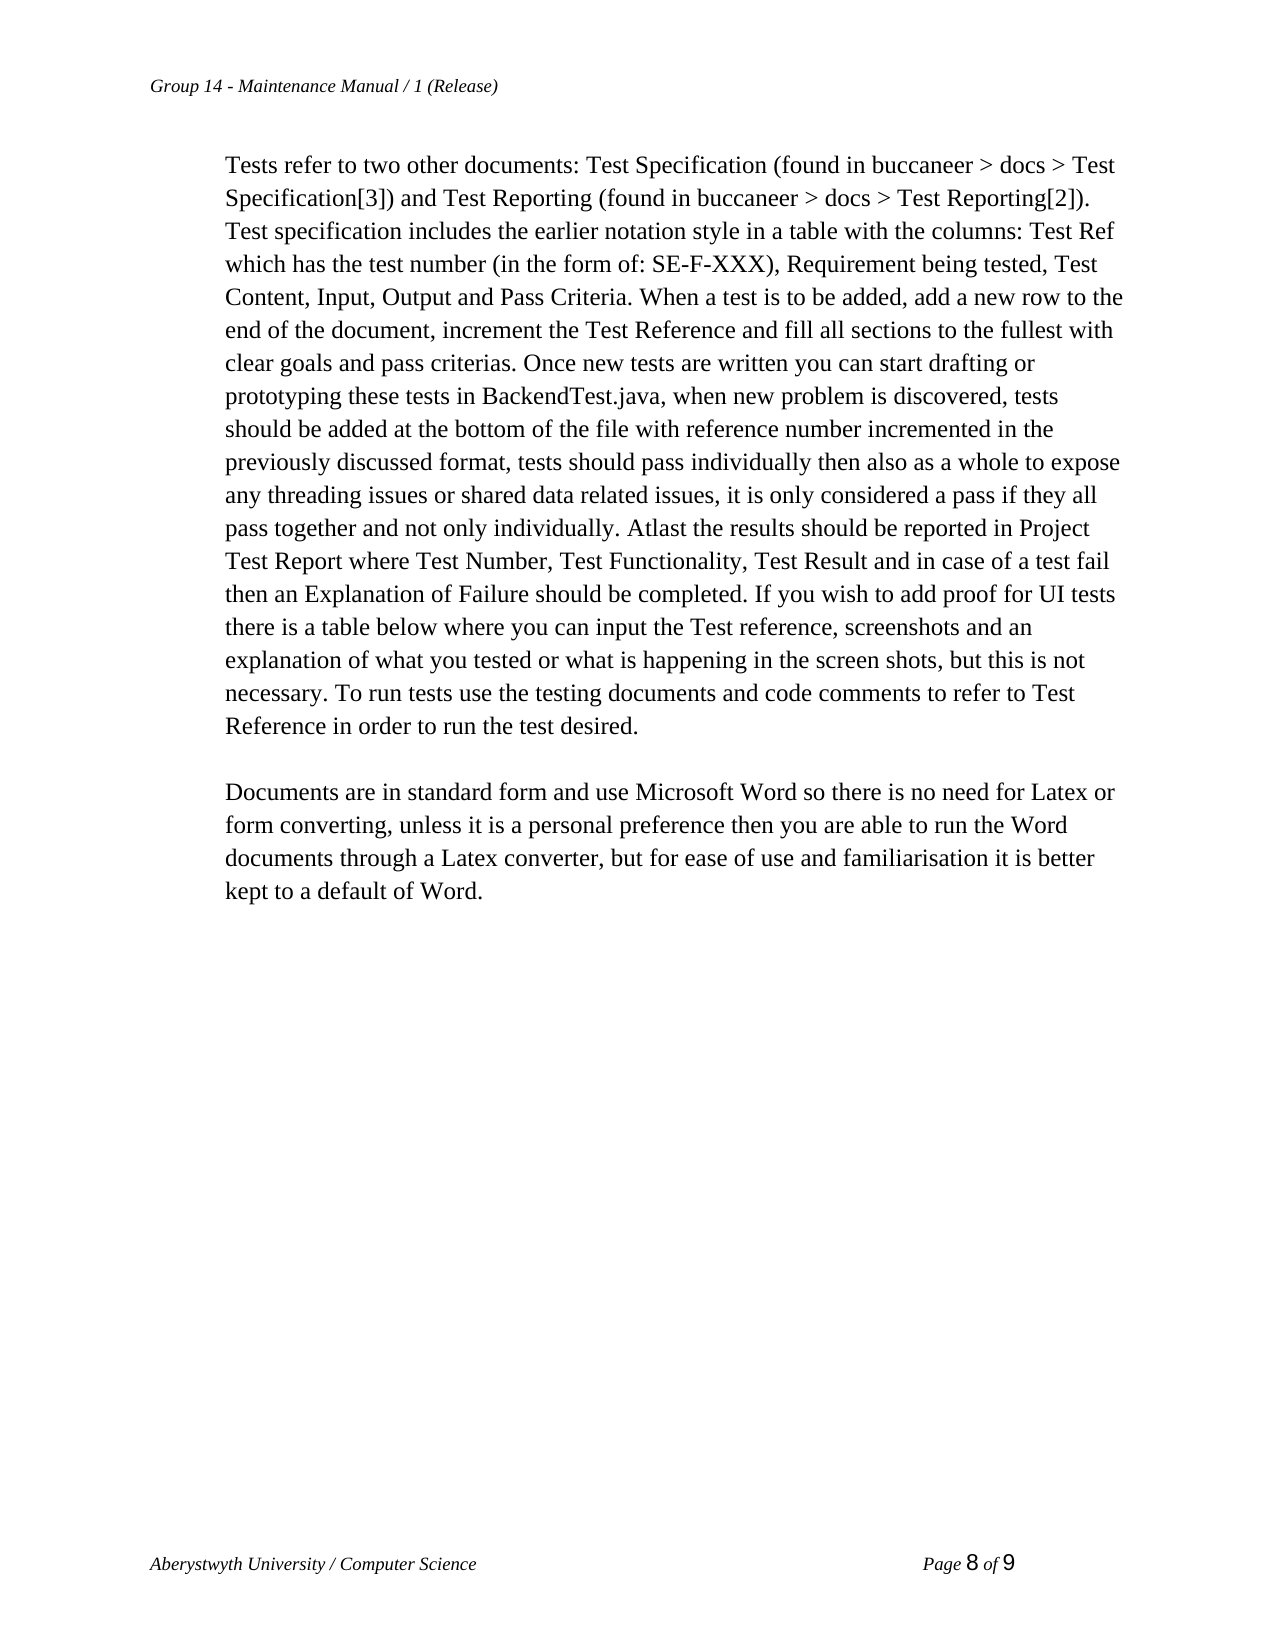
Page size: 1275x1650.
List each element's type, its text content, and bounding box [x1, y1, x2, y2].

text Documents are in standard form and use Microsoft Word so there is no need for Latex or form converting, unless it is a personal preference then you are able to run the Word documents through a Latex converter, but for ease of use and familiarisation it is better kept to a default of Word. [225, 777, 1125, 905]
text Tests refer to two other documents: Test Specification (found in buccaneer > docs > Test Specification[3]) and Test Reporting (found in buccaneer > docs > Test Reporting[2]). Test specification includes the earlier notation style in a table with the columns: Test Ref which has the test number (in the form of: SE-F-XXX), Requirement being tested, Test Content, Input, Output and Pass Criteria. When a test is to be added, add a new row to the end of the document, increment the Test Reference and fill all sections to the fullest with clear goals and pass criterias. Once new tests are written you can start drafting or prototyping these tests in BackendTest.java, when new problem is discovered, tests should be added at the bottom of the file with reference number incremented in the previously discussed format, tests should pass individually then also as a whole to expose any threading issues or shared data related issues, it is only considered a pass if they all pass together and not only individually. Atlast the results should be reported in Project Test Report where Test Number, Test Functionality, Test Result and in case of a test fail then an Explanation of Failure should be completed. If you wish to add proof for UI tests there is a table below where you can input the Test reference, screenshots and an explanation of what you tested or what is happening in the screen shots, but this is not necessary. To run tests use the testing documents and code comments to refer to Test Reference in order to run the test desired. [225, 150, 1125, 740]
